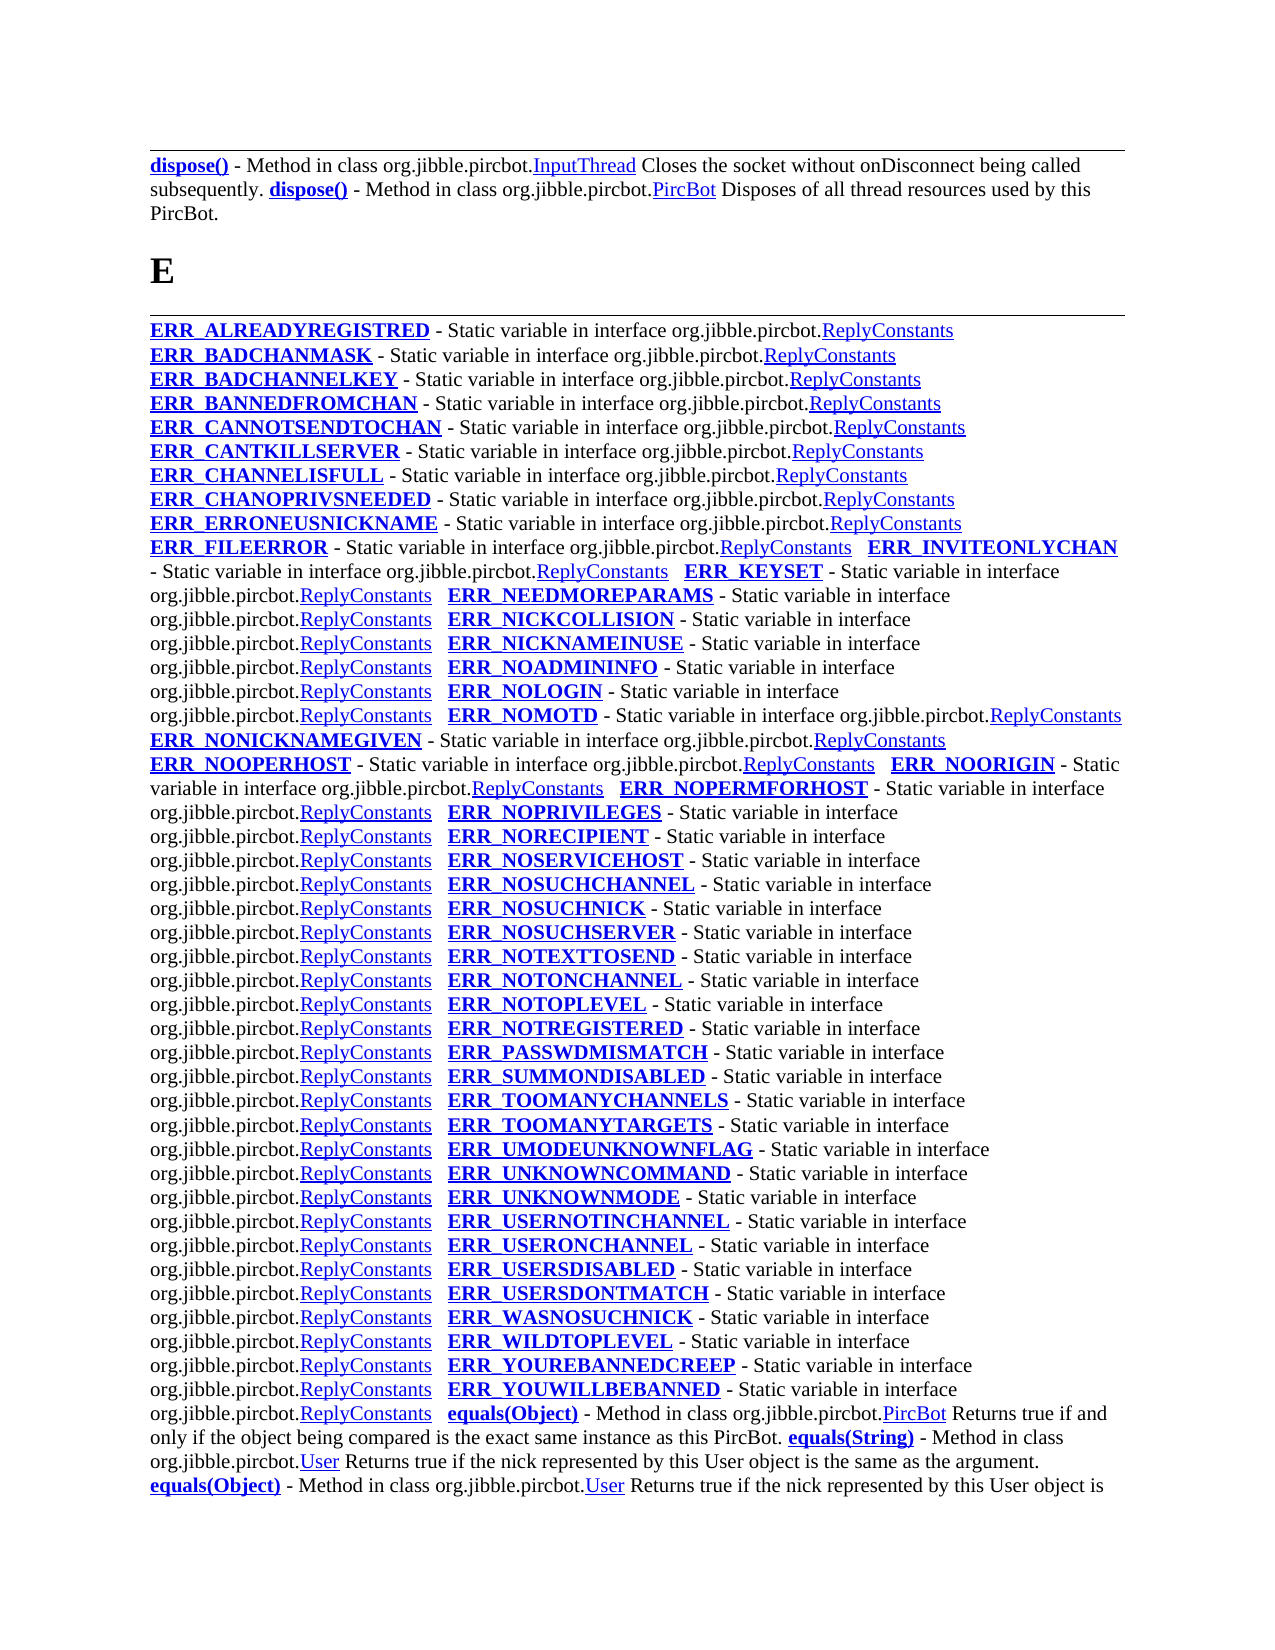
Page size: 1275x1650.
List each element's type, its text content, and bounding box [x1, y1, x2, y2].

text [150, 151, 1125, 225]
subtitle E [150, 249, 1125, 292]
